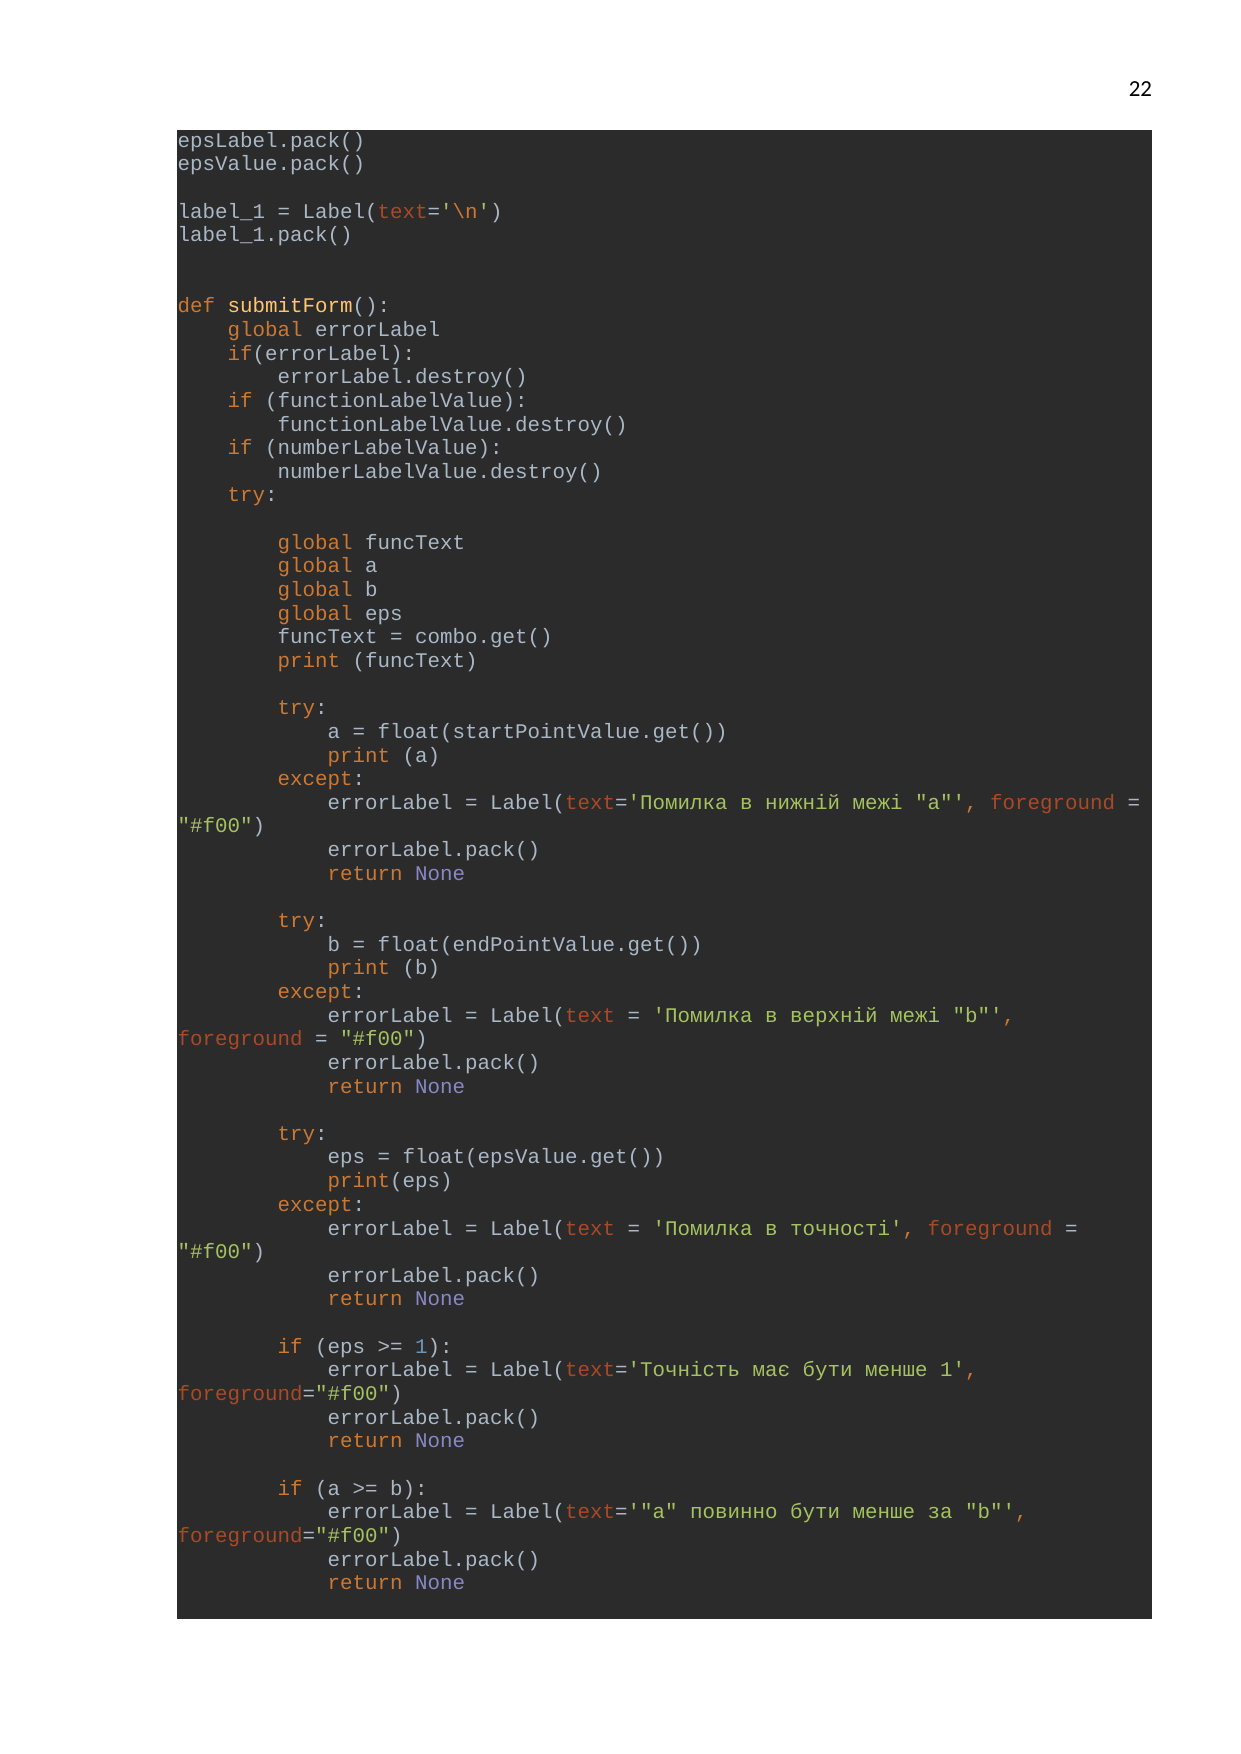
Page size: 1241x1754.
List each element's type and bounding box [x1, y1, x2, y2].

text [177, 130, 1152, 1619]
